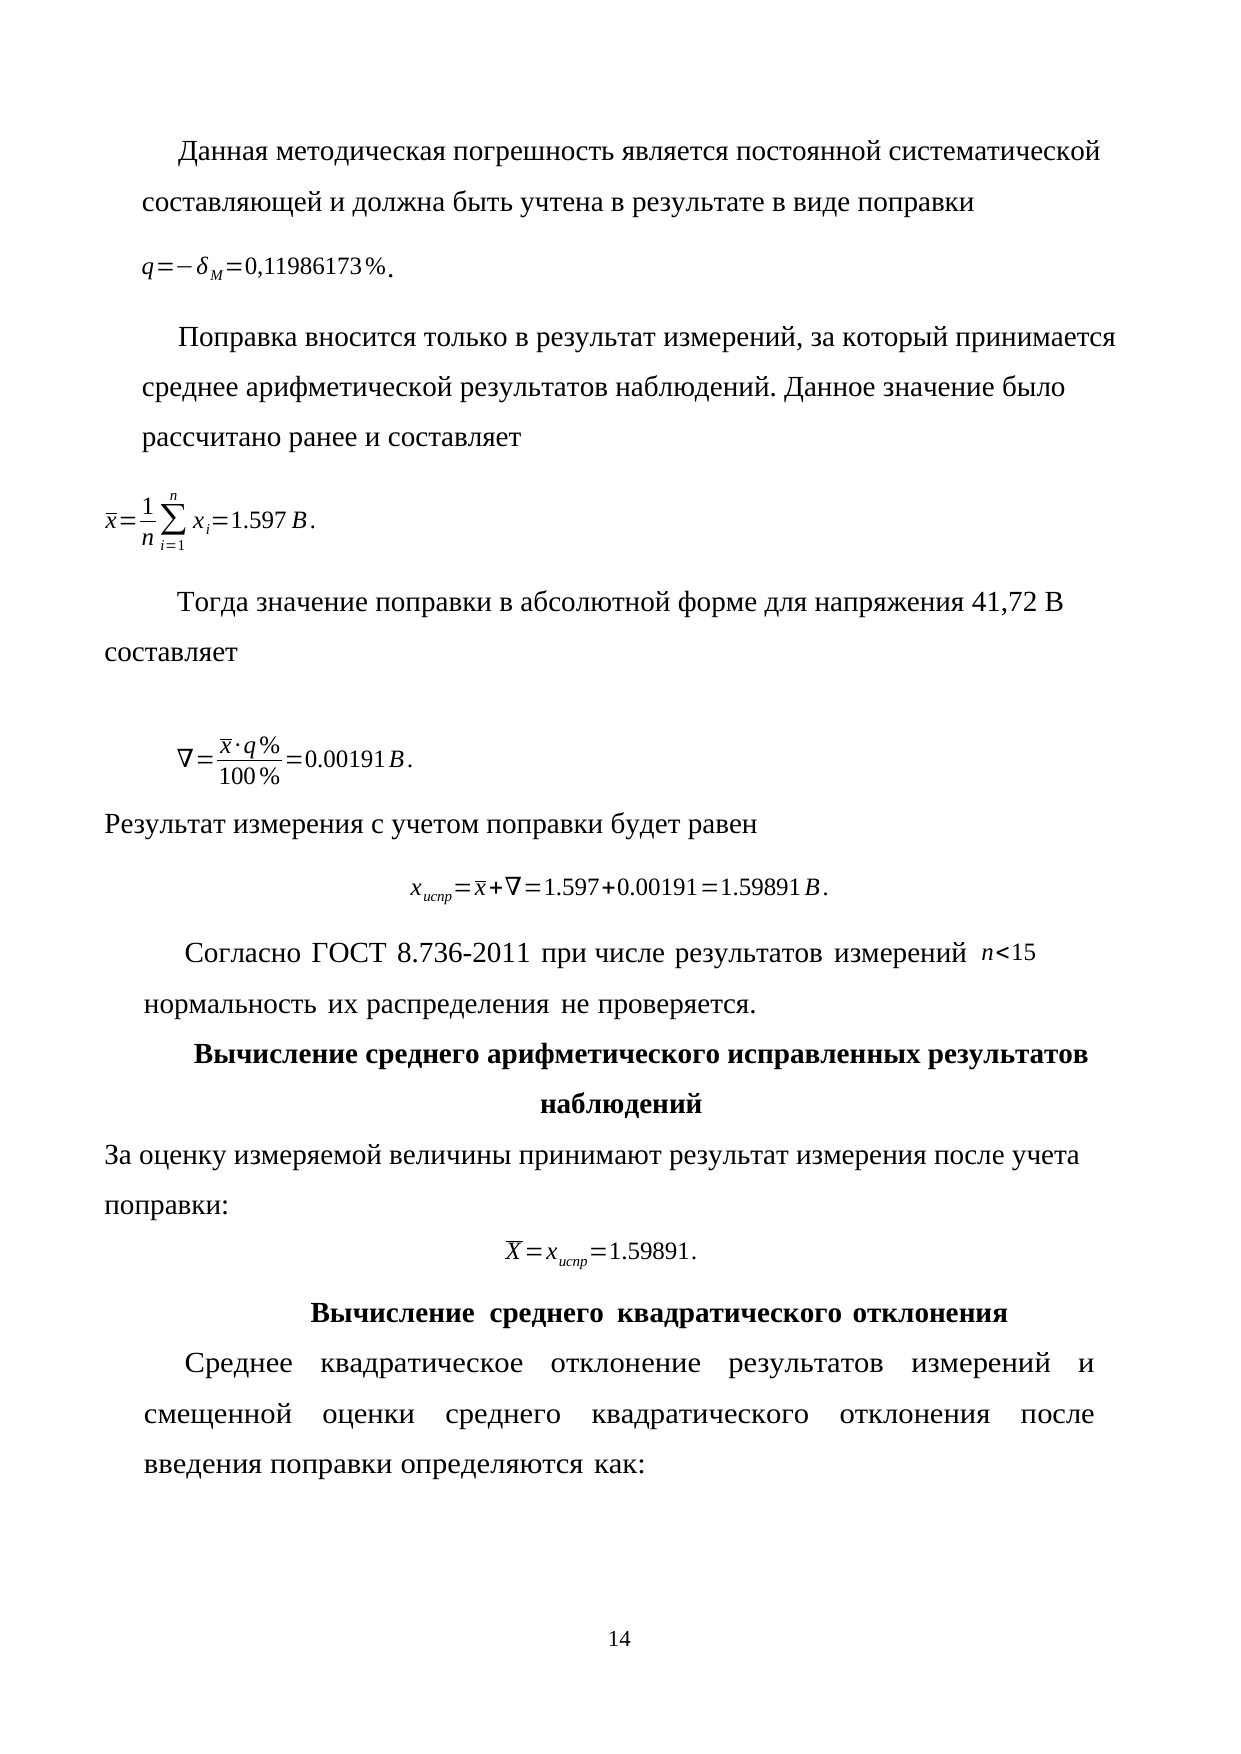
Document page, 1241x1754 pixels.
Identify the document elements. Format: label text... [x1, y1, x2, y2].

text Тогда значение поправки в абсолютной форме для напряжения 41,72 В составляет [104, 584, 1134, 668]
text Данная методическая погрешность является постоянной систематической составляющей и должна быть учтена в результате в виде поправки [142, 133, 1134, 217]
text Вычисление среднего арифметического исправленных результатов наблюдений [144, 1036, 1098, 1120]
text За оценку измеряемой величины принимают результат измерения после учета поправки: [104, 1137, 1098, 1221]
text Поправка вносится только в результат измерений, за который принимается среднее арифметической результатов наблюдений. Данное значение было рассчитано ранее и составляет [142, 319, 1134, 453]
text Согласно ГОСТ 8.736-2011 при числе результатов измерений нормальность их распределения не проверяется. [144, 936, 1098, 1019]
text Результат измерения с учетом поправки будет равен [104, 807, 1134, 840]
text . [142, 251, 1134, 285]
text Среднее квадратическое отклонение результатов измерений и смещенной оценки среднего квадратического отклонения после введения поправки определяются как: [144, 1346, 1096, 1480]
subtitle Вычисление среднего квадратического отклонения [184, 1295, 1134, 1329]
